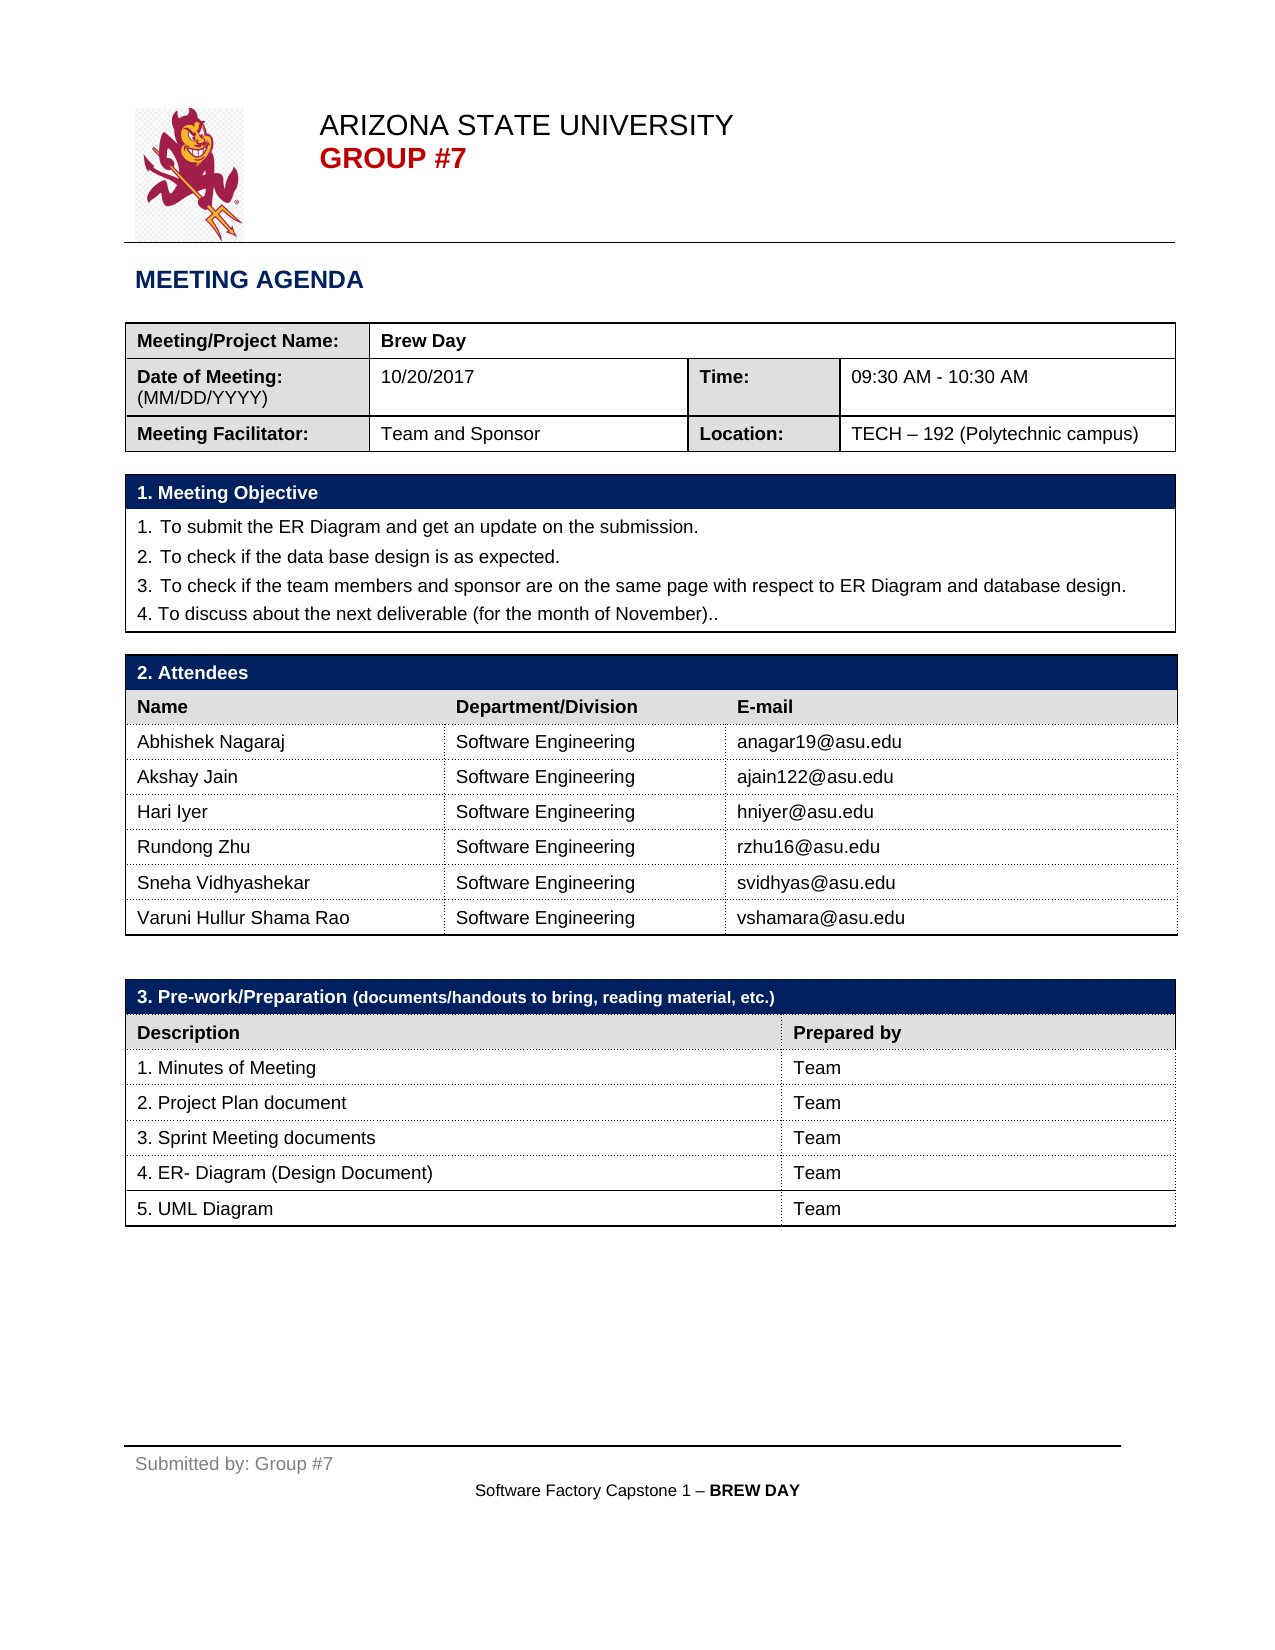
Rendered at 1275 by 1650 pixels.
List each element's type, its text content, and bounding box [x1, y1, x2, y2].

table_cell rzhu16@asu.edu [726, 829, 1177, 864]
table_cell 2. Project Plan document [126, 1084, 782, 1119]
table_cell Software Engineering [444, 759, 726, 794]
table_cell Location: [689, 417, 839, 451]
table_cell Date of Meeting: (MM/DD/YYYY) [126, 359, 369, 415]
table_cell Team [782, 1191, 1176, 1225]
table_cell 1. To​ ​submit the ER Diagram and get an update on the submission. ​ 2. To​ check if the data base design is as expected. 3. To​ ​check if the team members and sponsor are on the same page with respect to ER Diagram and database design. 4. To discuss about the next deliverable (for the month of November).. [126, 509, 1175, 631]
table_cell Sneha Vidhyashekar [126, 864, 444, 899]
table_header Brew Day [370, 324, 1175, 358]
table_cell svidhyas@asu.edu [726, 864, 1177, 899]
table_cell vshamara@asu.edu [726, 899, 1177, 934]
table_cell 09:30​ ​AM​ ​-​ ​10:30​ ​AM [841, 359, 1175, 415]
table_cell Department/Division [444, 690, 726, 724]
table_cell E-mail [726, 690, 1177, 724]
table_cell 5. UML Diagram [126, 1191, 782, 1225]
table_cell Software Engineering [444, 899, 726, 934]
table_cell ajain122@asu.edu [726, 759, 1177, 794]
table_cell Hari Iyer [126, 794, 444, 829]
table_cell 3. Sprint Meeting documents [126, 1120, 782, 1154]
table_cell 1. Minutes of Meeting [126, 1049, 782, 1084]
table_cell Abhishek Nagaraj [126, 724, 444, 759]
table_cell 4. ER- Diagram (Design Document) [126, 1155, 782, 1190]
table_cell Software Engineering [444, 829, 726, 864]
table_cell Team [782, 1084, 1176, 1119]
table_cell Software Engineering [444, 864, 726, 899]
table_cell anagar19@asu.edu [726, 724, 1177, 759]
table_cell Akshay Jain [126, 759, 444, 794]
table_cell Description [126, 1014, 782, 1049]
picture [135, 108, 244, 242]
table_cell Software Engineering [444, 794, 726, 829]
table_cell Team and Sponsor [370, 417, 687, 451]
table_header 1. Meeting Objective [126, 475, 1175, 509]
table_header 3. Pre-work/Preparation (documents/handouts to bring, reading material, etc.) [126, 979, 1175, 1014]
table_header Meeting/Project Name: [126, 324, 369, 358]
table_cell Team [782, 1120, 1176, 1154]
table_cell TECH – 192 (Polytechnic campus) [841, 417, 1175, 451]
table_cell hniyer@asu.edu [726, 794, 1177, 829]
table_cell 10/20/2017 [370, 359, 687, 415]
table_cell Name [126, 690, 444, 724]
table_cell Time: [689, 359, 839, 415]
table_cell Software Engineering [444, 724, 726, 759]
table_cell Prepared by [782, 1014, 1175, 1049]
table_cell Team [782, 1049, 1176, 1084]
subtitle MEETING AGENDA [135, 264, 1140, 293]
table_cell Rundong Zhu [126, 829, 444, 864]
table_cell Varuni Hullur Shama Rao [126, 899, 444, 934]
table_cell Meeting Facilitator: [126, 416, 369, 451]
table_header 2. Attendees [126, 656, 1177, 690]
table_cell Team [782, 1155, 1176, 1190]
